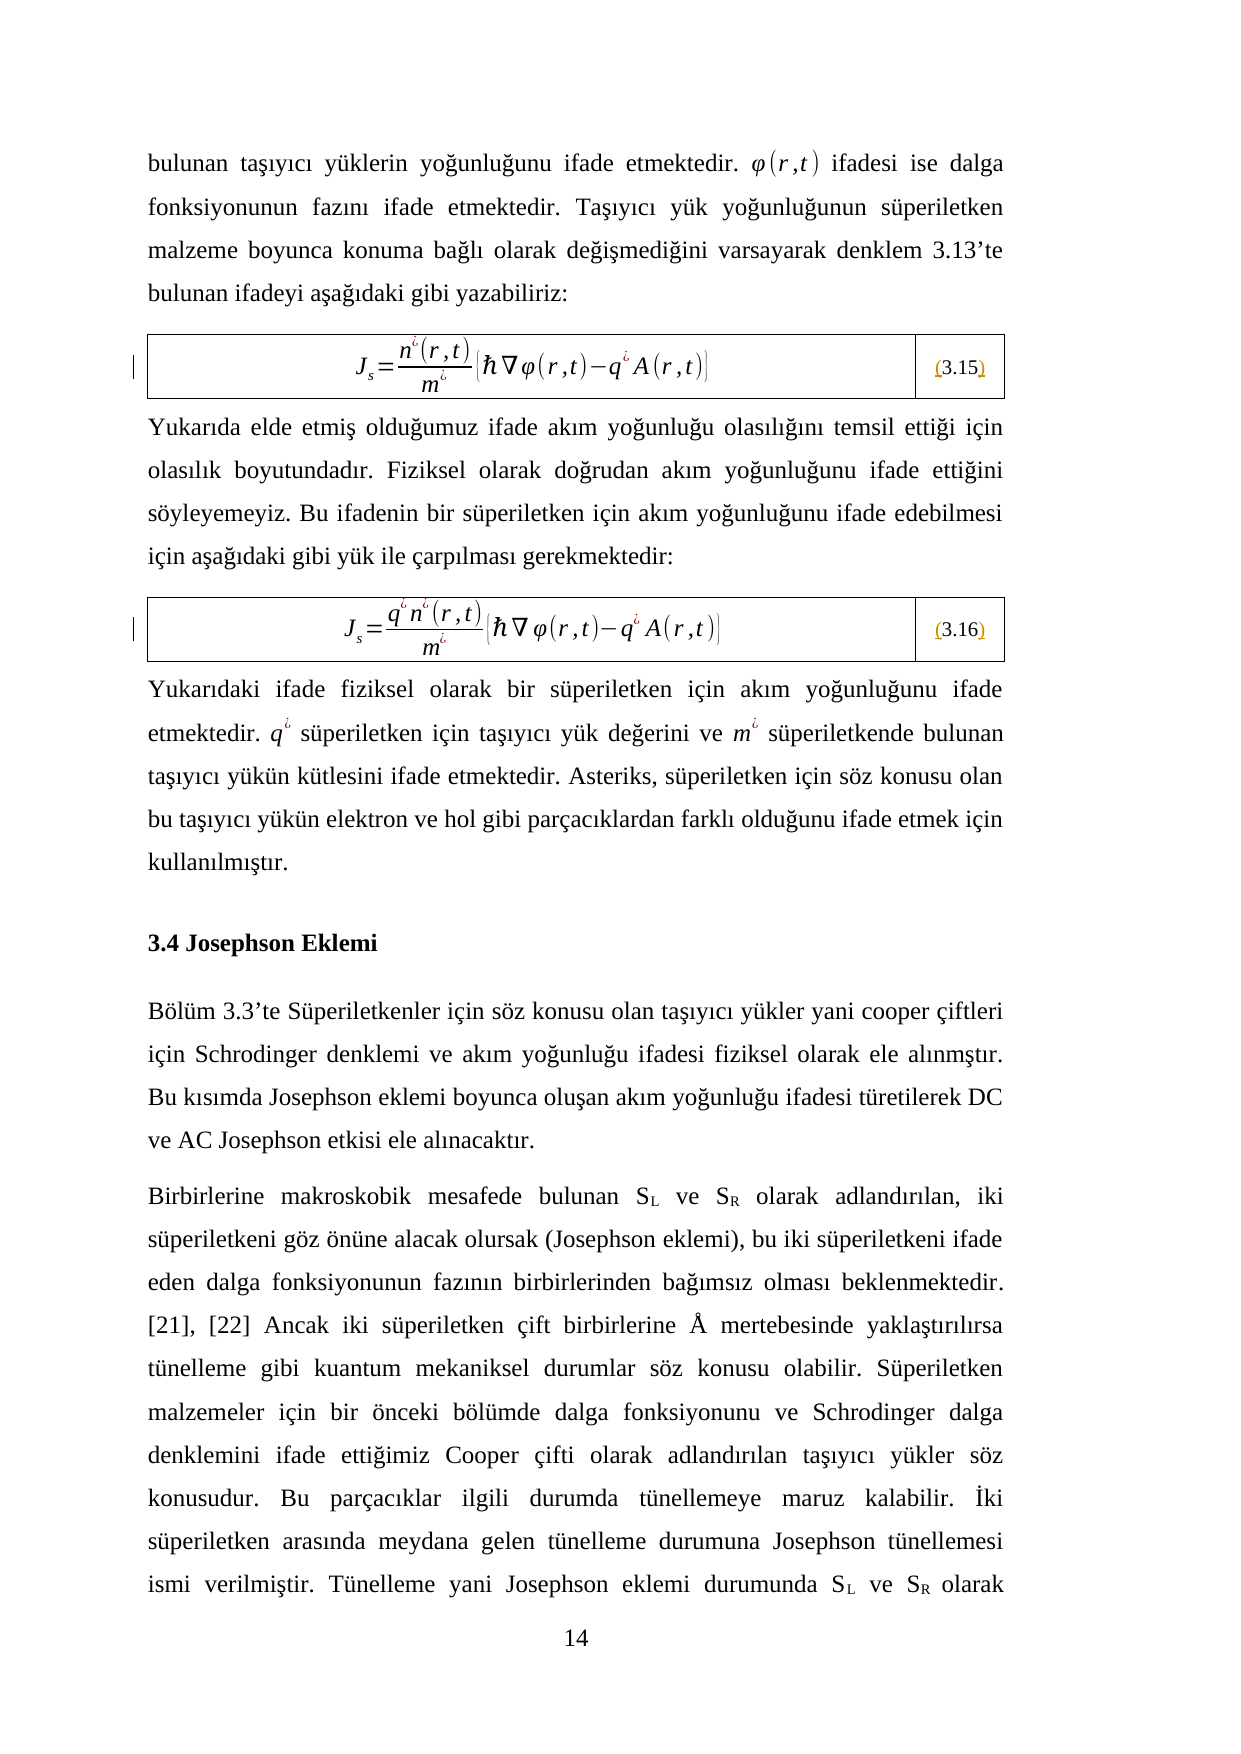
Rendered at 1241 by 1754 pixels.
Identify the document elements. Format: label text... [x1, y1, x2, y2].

table_header [148, 335, 915, 398]
text Bölüm 3.3’te Süperiletkenler için söz konusu olan taşıyıcı yükler yani cooper çiftleri için Schrodinger denklemi ve akım yoğunluğu ifadesi fiziksel olarak ele alınmştır. Bu kısımda Josephson eklemi boyunca oluşan akım yoğunluğu ifadesi türetilerek DC ve AC Josephson etkisi ele alınacaktır. [148, 996, 1004, 1154]
table_header 3.16 [916, 598, 1004, 661]
table_header 3.15 [916, 335, 1004, 398]
text Josephson Eklemi [148, 928, 1004, 957]
table_header [148, 598, 915, 661]
text Yukarıdaki ifade fiziksel olarak bir süperiletken için akım yoğunluğunu ifade etmektedir. süperiletken için taşıyıcı yük değerini ve süperiletkende bulunan taşıyıcı yükün kütlesini ifade etmektedir. Asteriks, süperiletken için söz konusu olan bu taşıyıcı yükün elektron ve hol gibi parçacıklardan farklı olduğunu ifade etmek için kullanılmıştır. [148, 674, 1004, 876]
text Yukarıda elde etmiş olduğumuz ifade akım yoğunluğu olasılığını temsil ettiği için olasılık boyutundadır. Fiziksel olarak doğrudan akım yoğunluğunu ifade ettiğini söyleyemeyiz. Bu ifadenin bir süperiletken için akım yoğunluğunu ifade edebilmesi için aşağıdaki gibi yük ile çarpılması gerekmektedir: [148, 412, 1004, 570]
